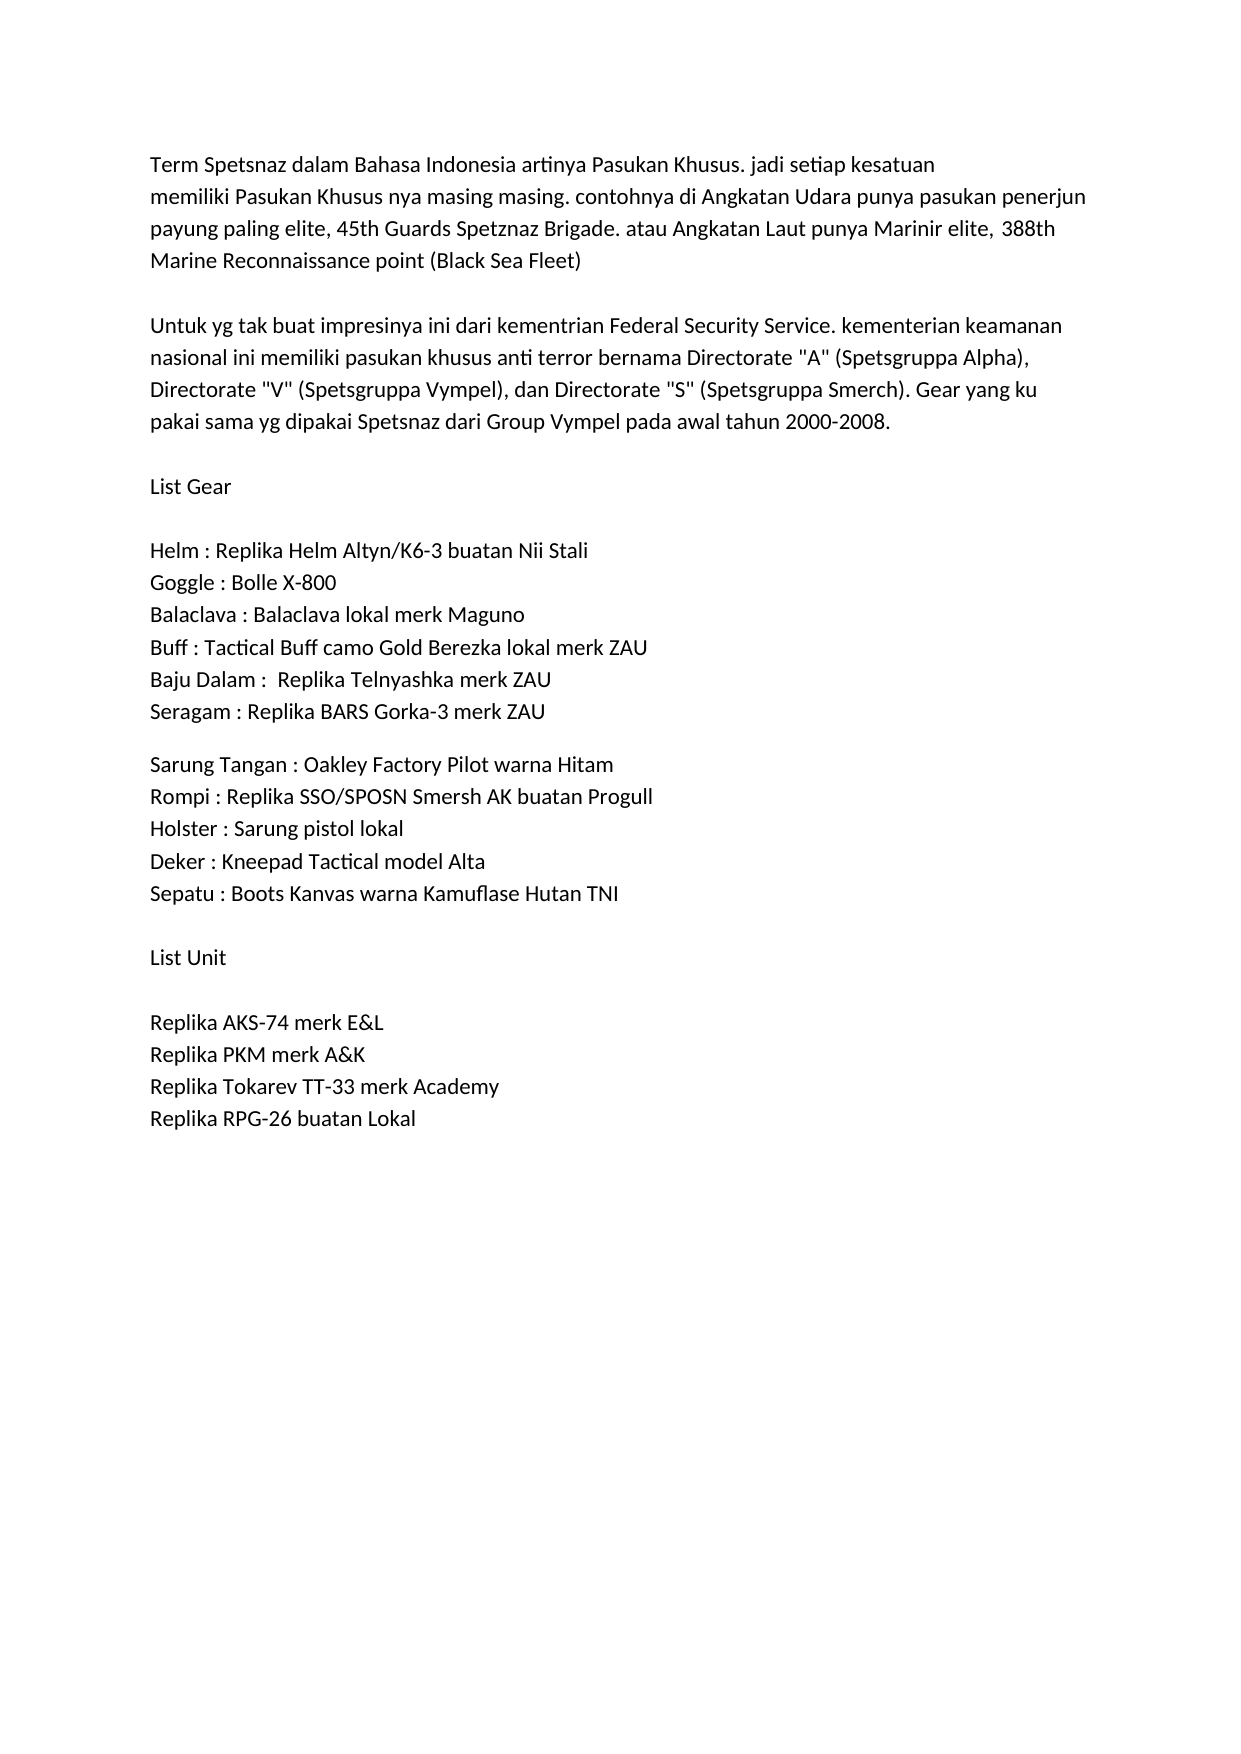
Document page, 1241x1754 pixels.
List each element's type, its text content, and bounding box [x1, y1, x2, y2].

text Term Spetsnaz dalam Bahasa Indonesia artinya Pasukan Khusus. jadi setiap kesatuan memiliki Pasukan Khusus nya masing masing. contohnya di Angkatan Udara punya pasukan penerjun payung paling elite, 45th Guards Spetznaz Brigade. atau Angkatan Laut punya Marinir elite, 388th Marine Reconnaissance point (Black Sea Fleet) Untuk yg tak buat impresinya ini dari kementrian Federal Security Service. kementerian keamanan nasional ini memiliki pasukan khusus anti terror bernama Directorate "A" (Spetsgruppa Alpha), Directorate "V" (Spetsgruppa Vympel), dan Directorate "S" (Spetsgruppa Smerch). Gear yang ku pakai sama yg dipakai Spetsnaz dari Group Vympel pada awal tahun 2000-2008. List Gear Helm : Replika Helm Altyn/K6-3 buatan Nii Stali Goggle : Bolle X-800 Balaclava : Balaclava lokal merk Maguno Buff : Tactical Buff camo Gold Berezka lokal merk ZAU Baju Dalam : Replika Telnyashka merk ZAU Seragam : Replika BARS Gorka-3 merk ZAU [150, 150, 1090, 725]
text Sarung Tangan : Oakley Factory Pilot warna Hitam Rompi : Replika SSO/SPOSN Smersh AK buatan Progull Holster : Sarung pistol lokal Deker : Kneepad Tactical model Alta Sepatu : Boots Kanvas warna Kamuflase Hutan TNI List Unit Replika AKS-74 merk E&L Replika PKM merk A&K Replika Tokarev TT-33 merk Academy Replika RPG-26 buatan Lokal [150, 750, 1090, 1132]
